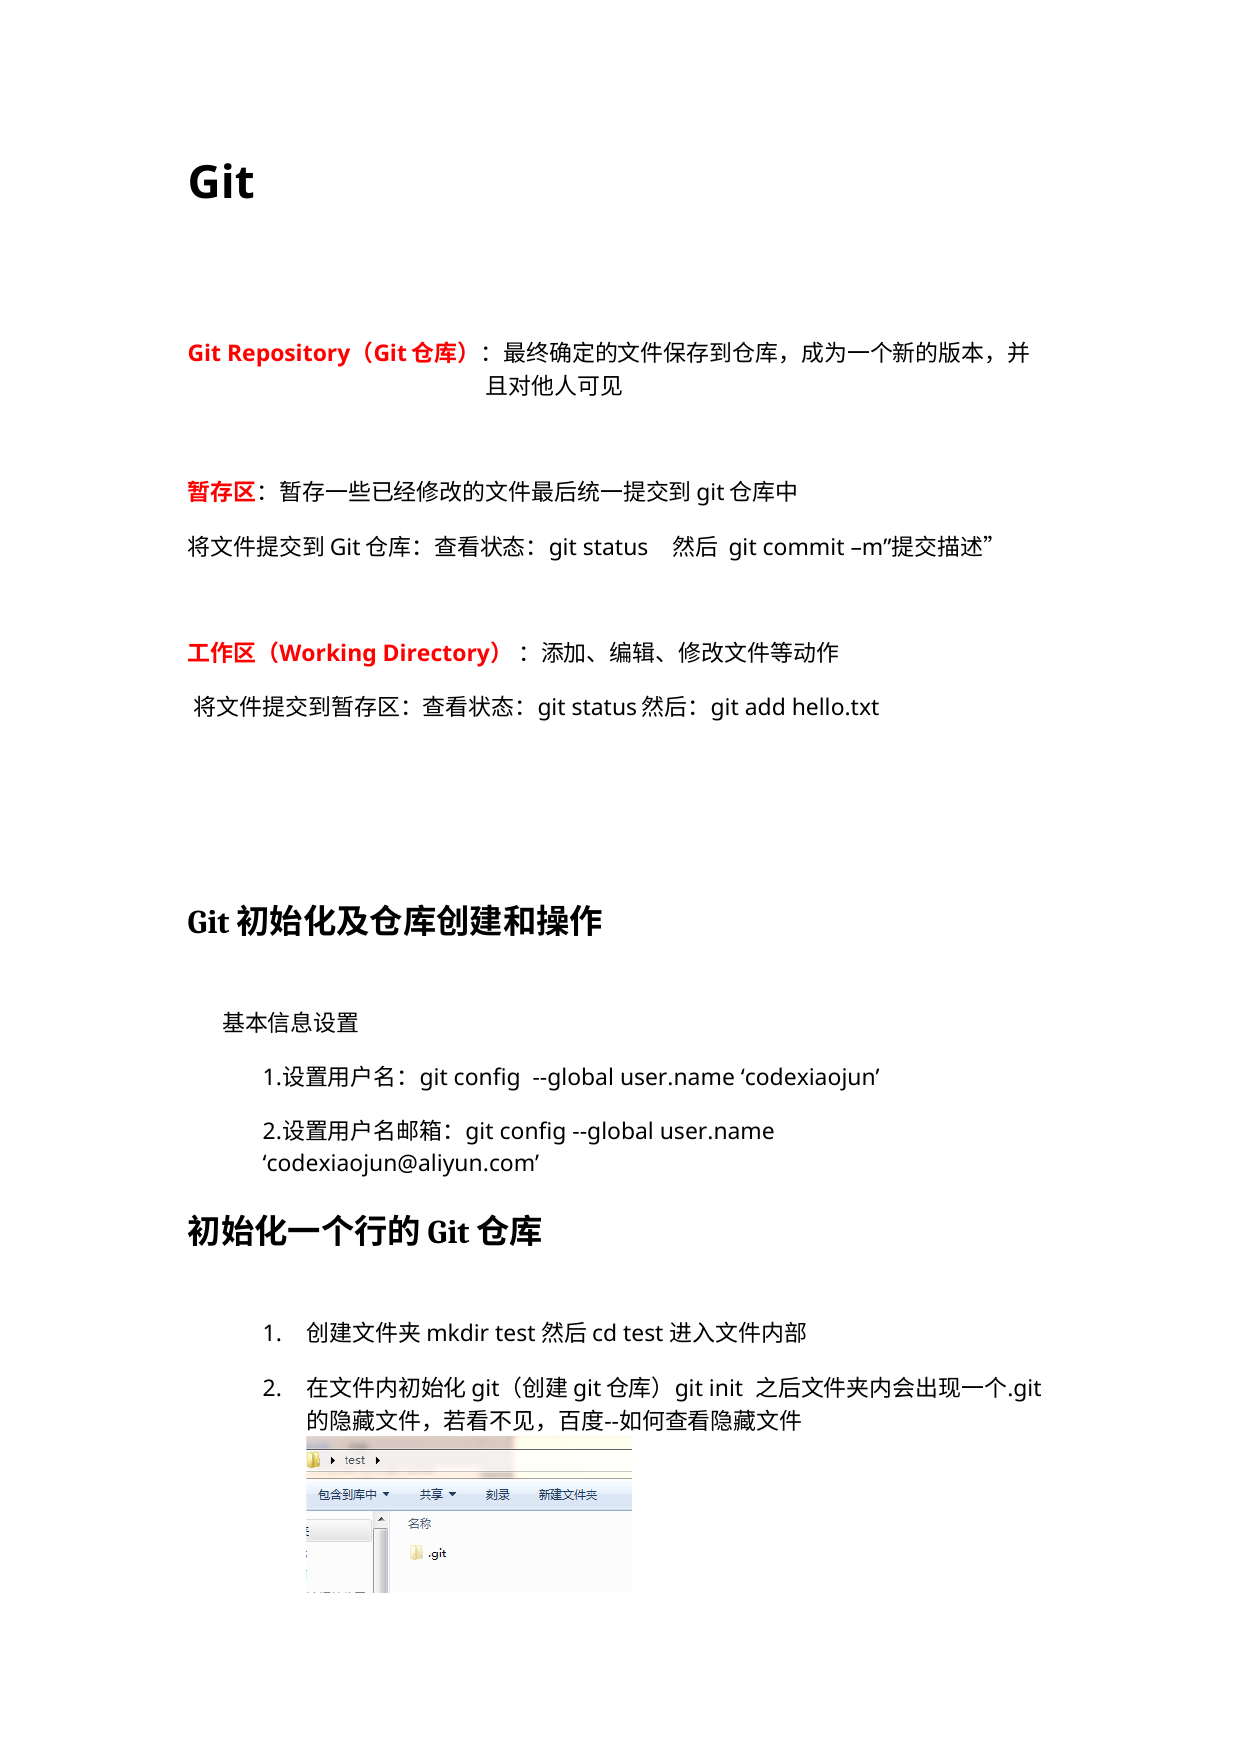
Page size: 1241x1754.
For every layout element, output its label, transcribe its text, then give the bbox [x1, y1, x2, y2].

subtitle Git初始化及仓库创建和操作 [187, 894, 1053, 943]
text 暂存区：暂存一些已经修改的文件最后统一提交到git仓库中 [187, 474, 1053, 507]
text 1.设置用户名：git config --global user.name ‘codexiaojun’ [187, 1059, 1053, 1092]
text Git Repository（Git仓库）：最终确定的文件保存到仓库，成为一个新的版本，并且对他人可见 [187, 335, 1053, 401]
subtitle Git [187, 150, 1053, 212]
list 创建文件夹 mkdir test 然后cd test 进入文件内部 [262, 1315, 1053, 1349]
text 将文件提交到Git仓库：查看状态：git status 然后 git commit –m”提交描述” [187, 528, 1053, 562]
text 将文件提交到暂存区：查看状态：git status然后：git add hello.txt [187, 689, 1053, 722]
text 工作区（Working Directory） ：添加、编辑、修改文件等动作 [187, 634, 1053, 668]
text 2.设置用户名邮箱：git config --global user.name ‘codexiaojun@aliyun.com’ [262, 1113, 1053, 1178]
picture [306, 1436, 632, 1593]
subtitle 初始化一个行的Git仓库 [187, 1205, 1053, 1253]
text 基本信息设置 [187, 1005, 1053, 1038]
